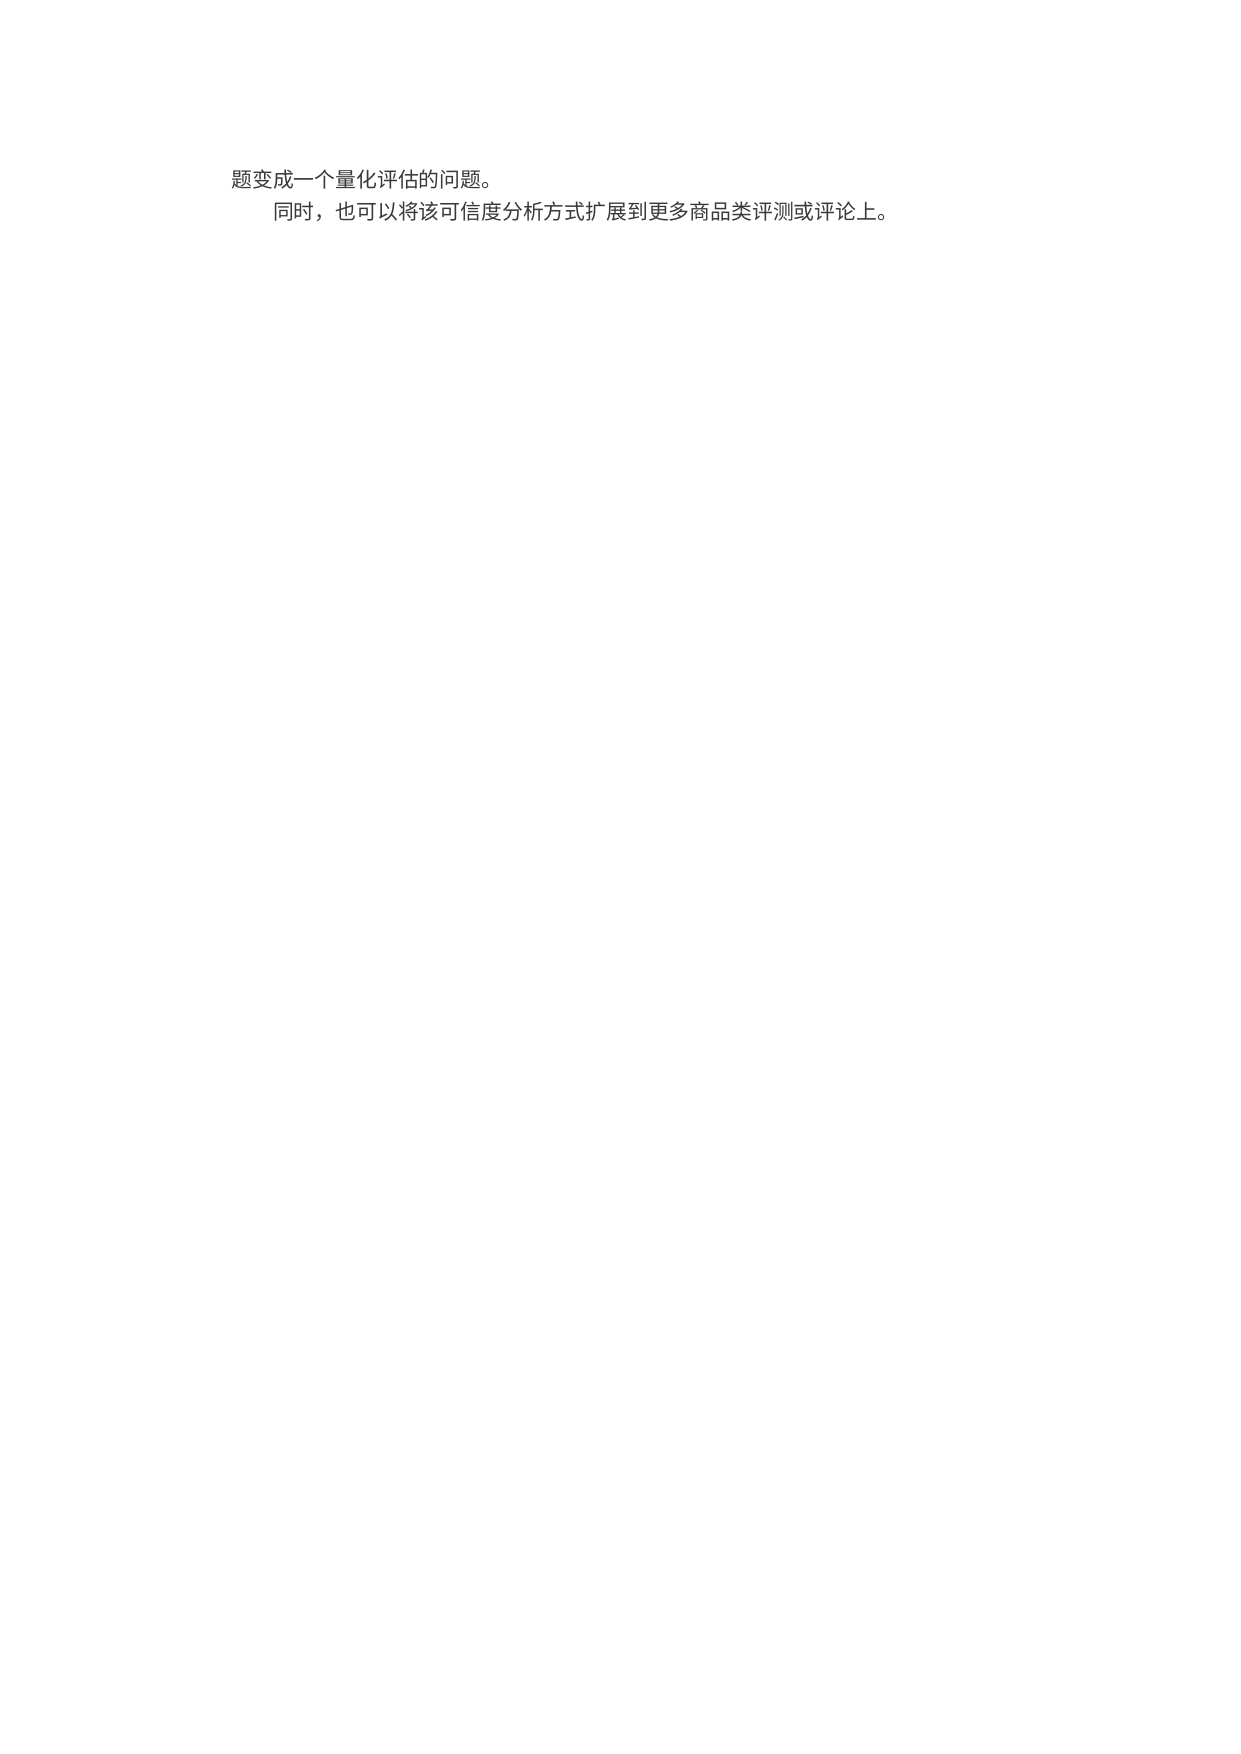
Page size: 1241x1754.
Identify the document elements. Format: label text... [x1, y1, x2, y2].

list 同时，也可以将该可信度分析方式扩展到更多商品类评测或评论上。 [231, 194, 1053, 227]
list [231, 162, 1053, 194]
